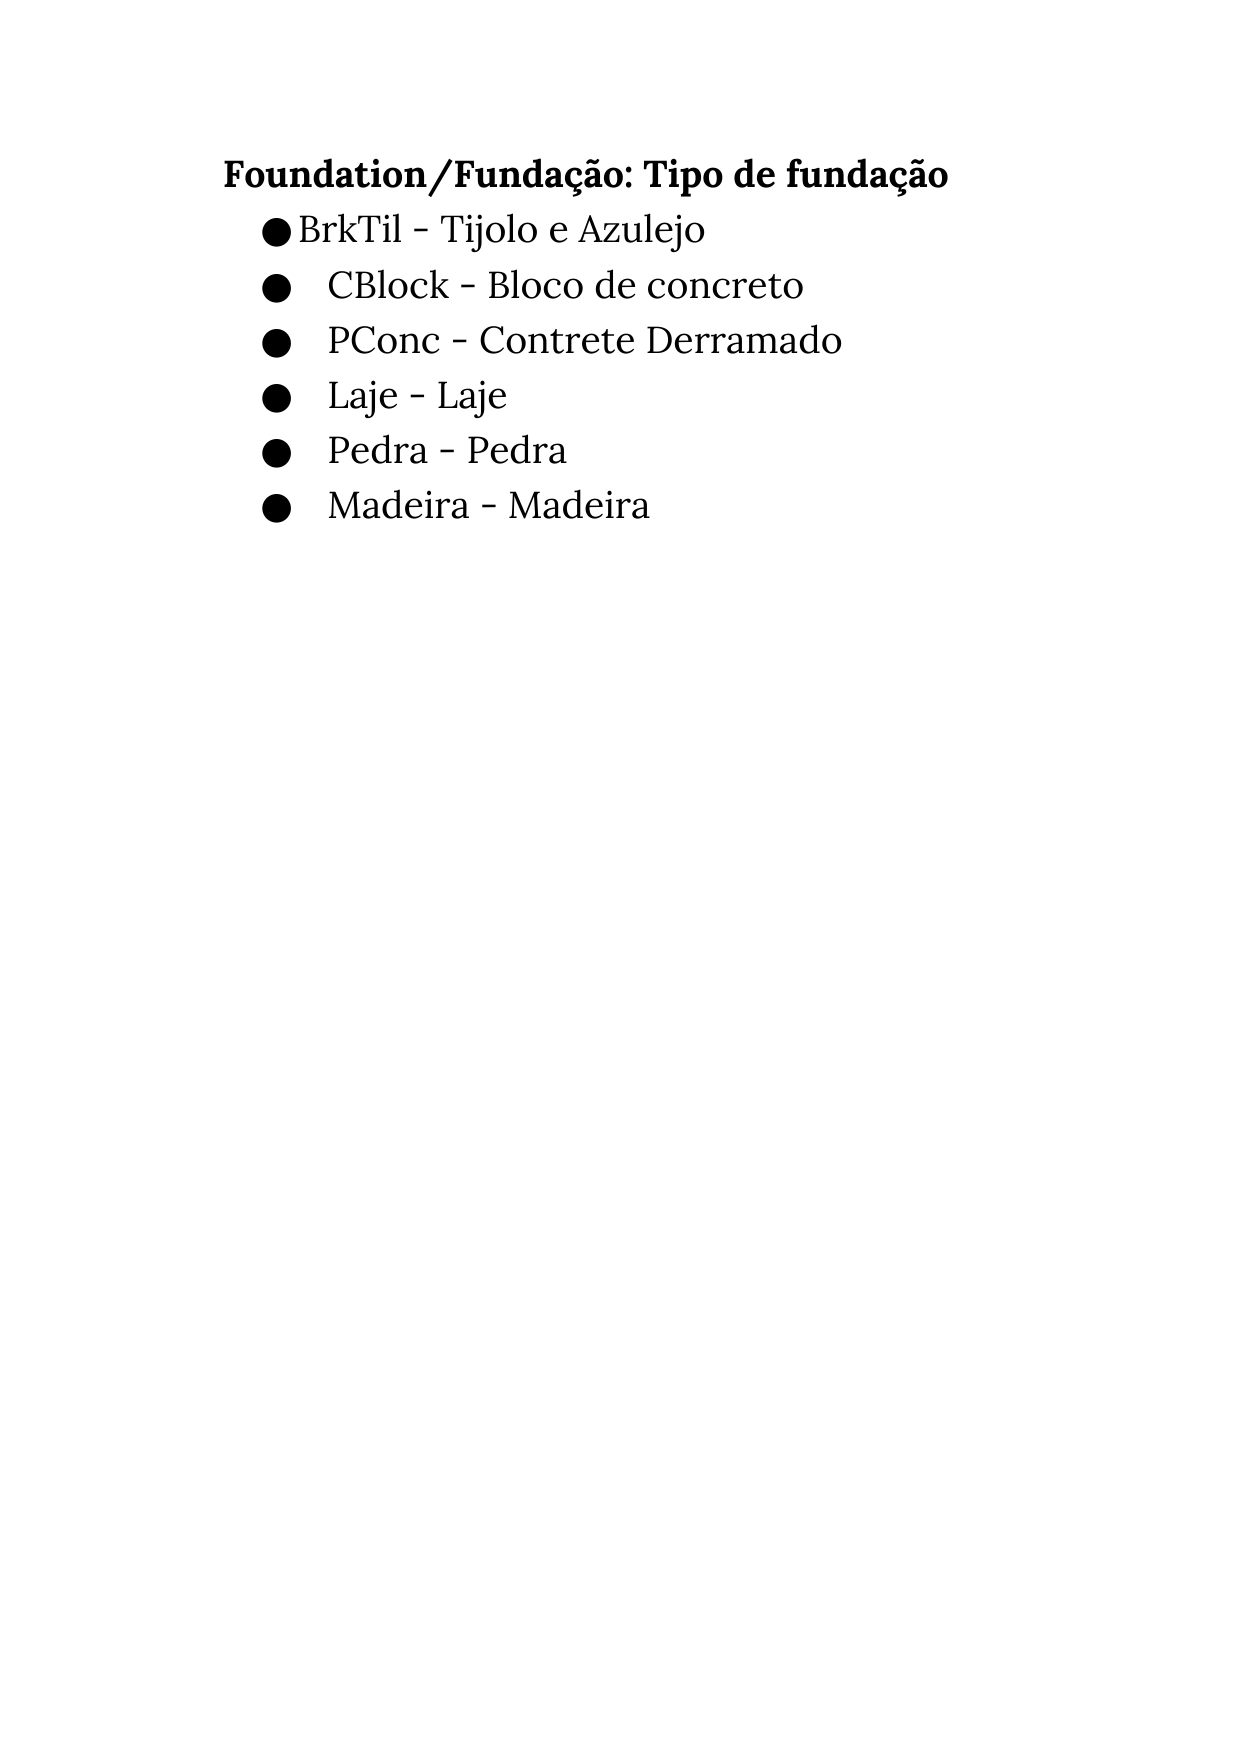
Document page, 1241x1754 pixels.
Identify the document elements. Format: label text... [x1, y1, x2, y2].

list Laje - Laje [260, 371, 1090, 419]
list Madeira - Madeira [260, 481, 1090, 529]
list BrkTil - Tijolo e Azulejo [260, 205, 1090, 253]
text Foundation/Fundação: Tipo de fundação [223, 150, 1090, 198]
list PConc - Contrete Derramado [260, 316, 1090, 364]
list CBlock - Bloco de concreto [260, 260, 1090, 308]
list Pedra - Pedra [260, 426, 1090, 474]
